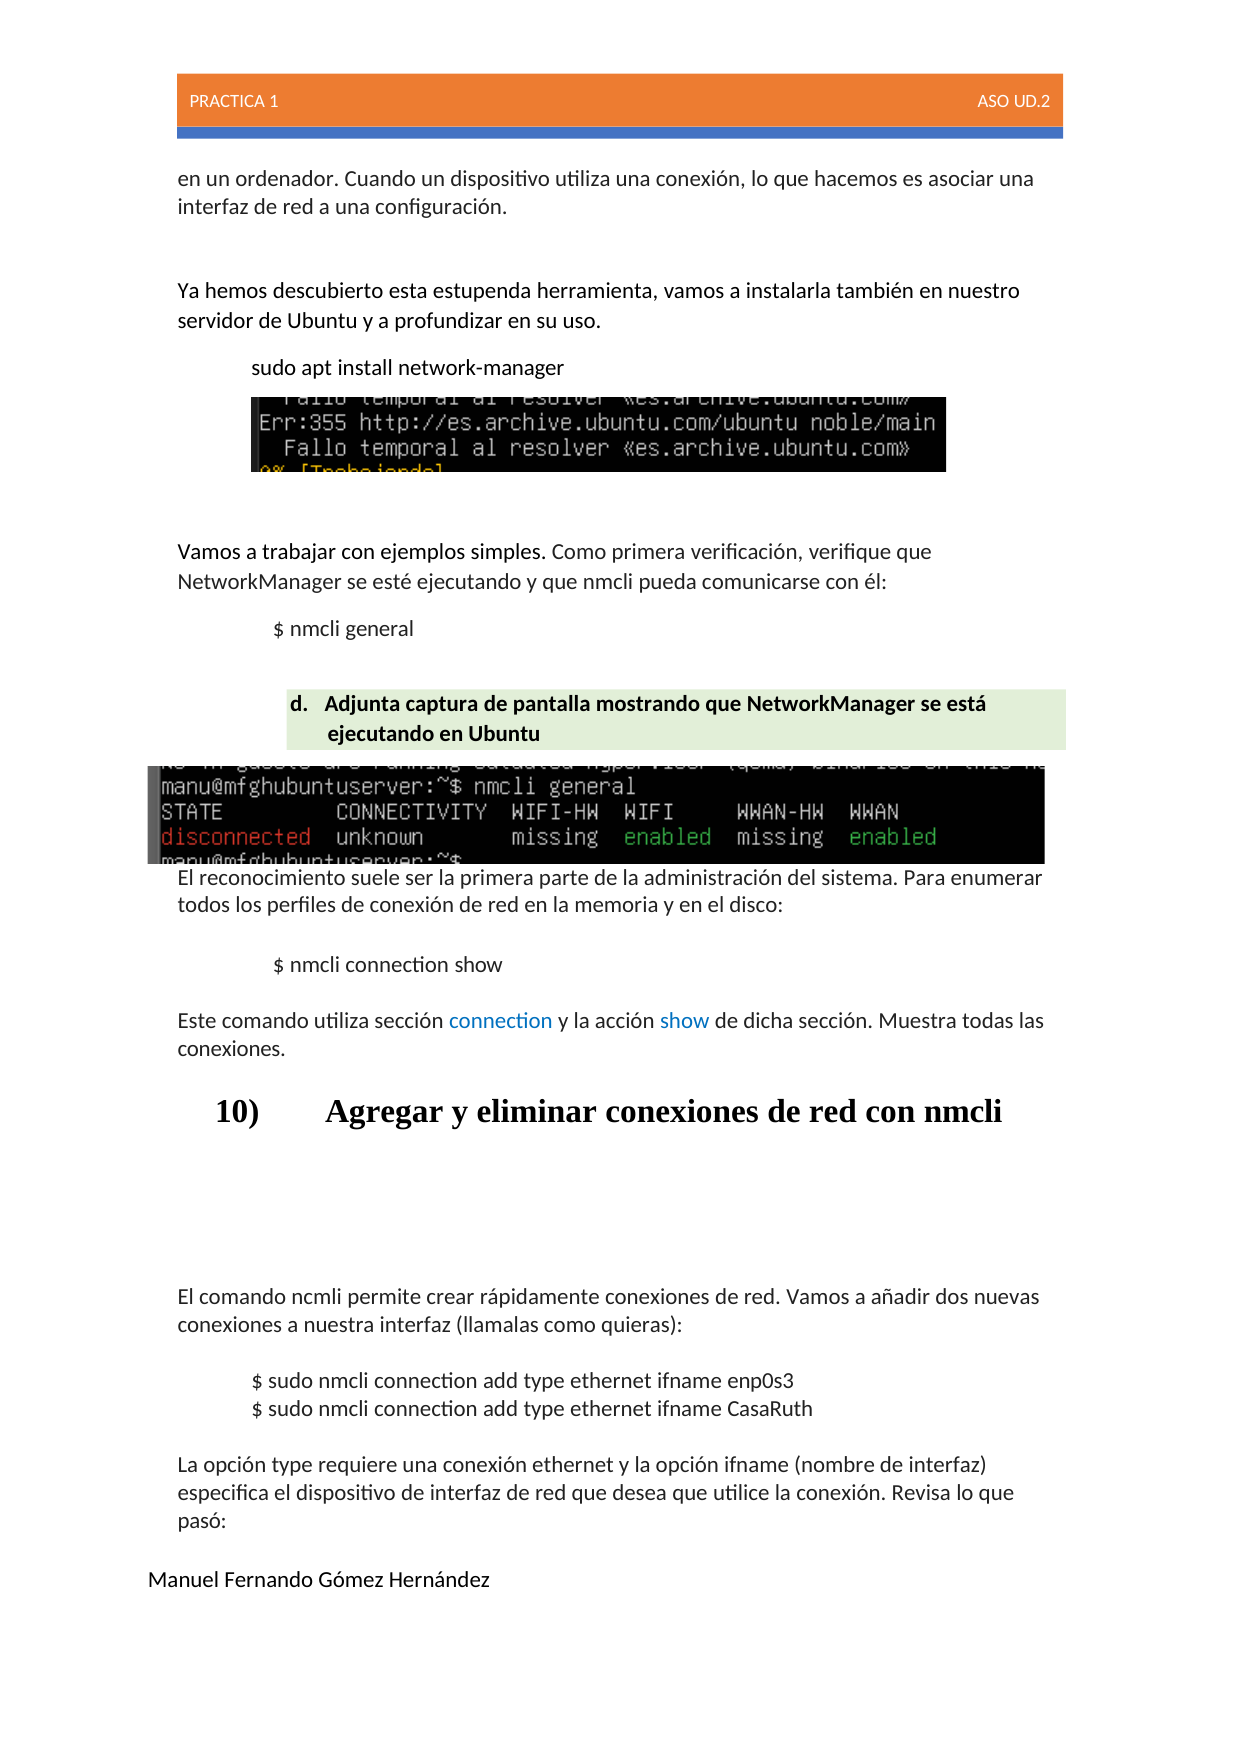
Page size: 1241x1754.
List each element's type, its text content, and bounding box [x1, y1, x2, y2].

text La opción type requiere una conexión ethernet y la opción ifname (nombre de interfaz) especifica el dispositivo de interfaz de red que desea que utilice la conexión. Revisa lo que pasó: [177, 1450, 1035, 1534]
text Este comando utiliza sección connection y la acción show de dicha sección. Muestra todas las conexiones. [177, 1006, 1059, 1062]
subtitle Agregar y eliminar conexiones de red con nmcli [215, 1091, 1137, 1129]
text Vamos a trabajar con ejemplos simples. Como primera verificación, verifique que NetworkManager se esté ejecutando y que nmcli pueda comunicarse con él: [177, 537, 940, 595]
text $ nmcli connection show [273, 950, 1137, 978]
picture [251, 397, 947, 472]
text $ nmcli general [273, 614, 1137, 642]
text El comando ncmli permite crear rápidamente conexiones de red. Vamos a añadir dos nuevas conexiones a nuestra interfaz (llamalas como quieras): [177, 1282, 1059, 1338]
text Ya hemos descubierto esta estupenda herramienta, vamos a instalarla también en nuestro servidor de Ubuntu y a profundizar en su uso. [177, 276, 1059, 334]
text en un ordenador. Cuando un dispositivo utiliza una conexión, lo que hacemos es asociar una interfaz de red a una configuración. [177, 164, 1059, 220]
text El reconocimiento suele ser la primera parte de la administración del sistema. Para enumerar todos los perfiles de conexión de red en la memoria y en el disco: [177, 863, 1059, 918]
text $ sudo nmcli connection add type ethernet ifname enp0s3 [251, 1366, 1137, 1394]
text sudo apt install network-manager [251, 353, 1137, 381]
text $ sudo nmcli connection add type ethernet ifname CasaRuth [251, 1394, 1137, 1422]
picture [147, 766, 1045, 864]
